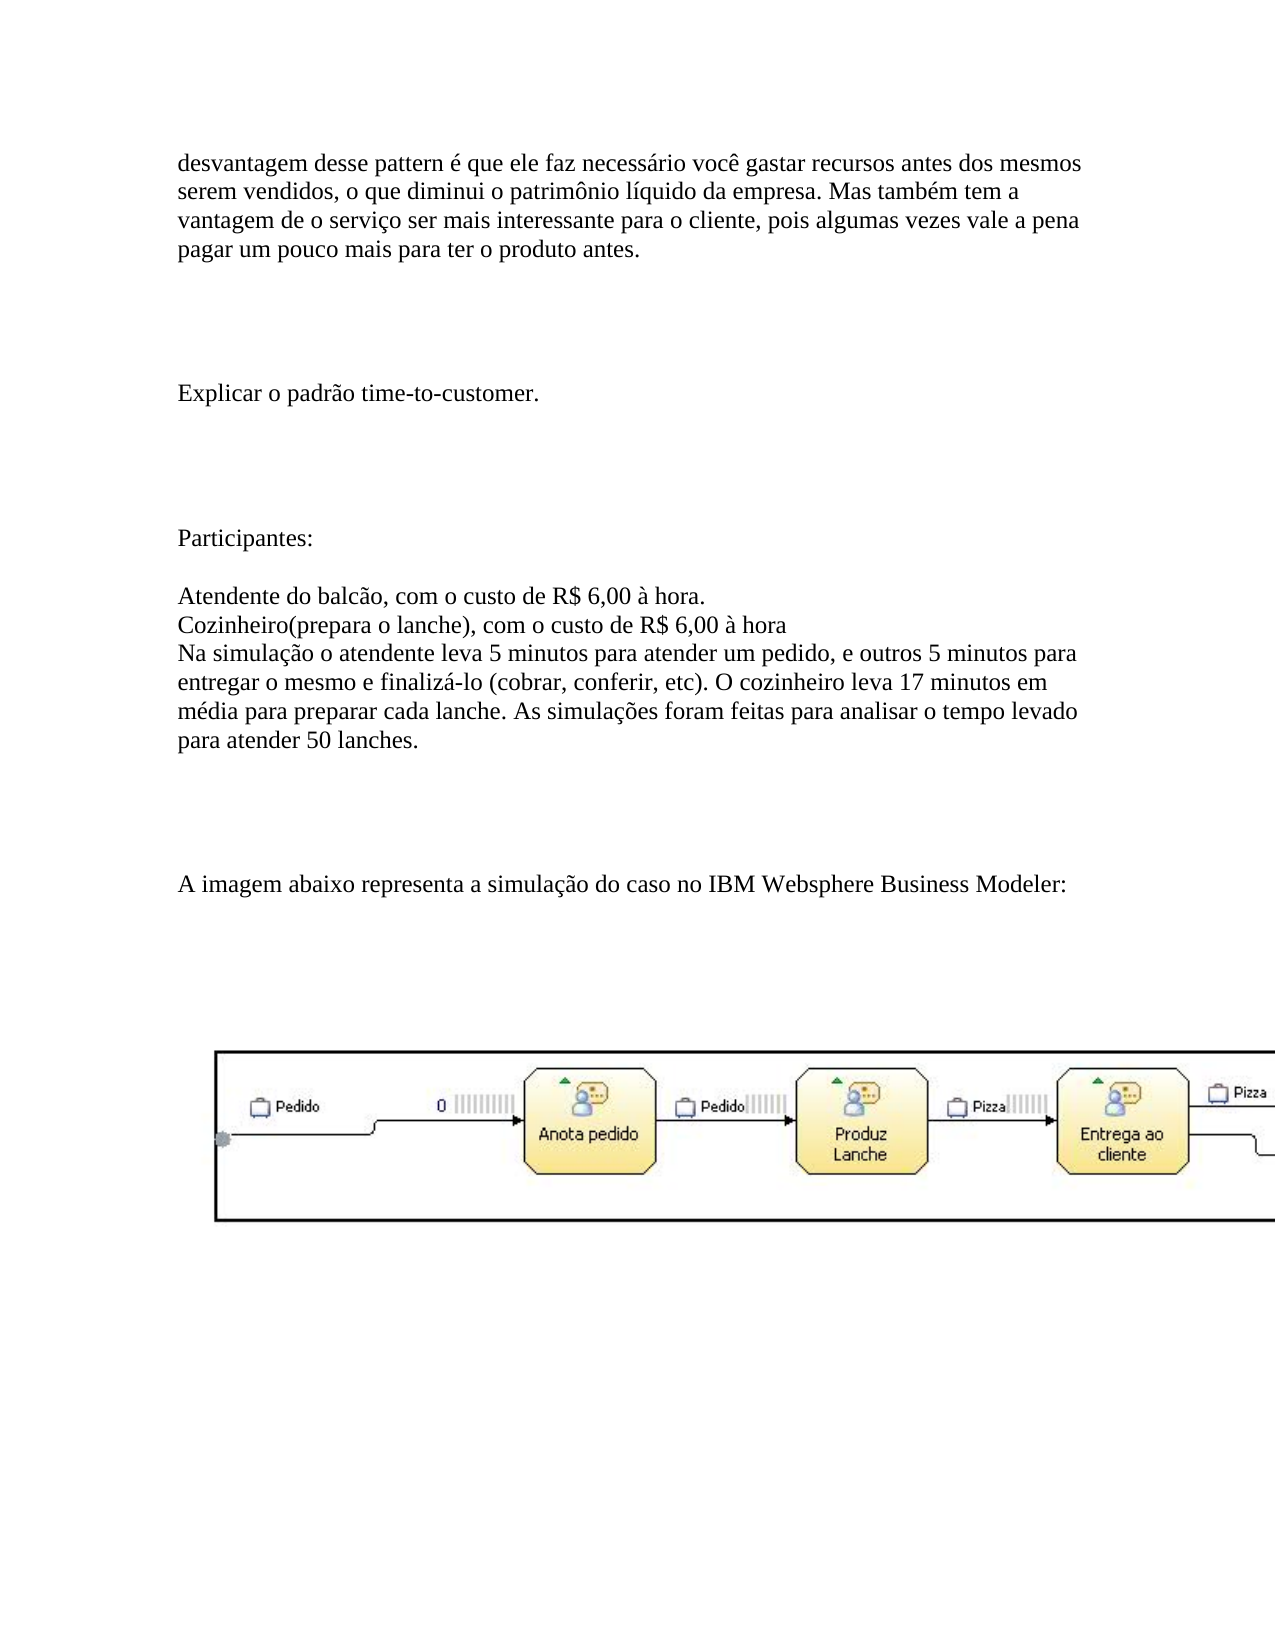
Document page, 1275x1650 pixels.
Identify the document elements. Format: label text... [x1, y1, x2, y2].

text Participantes: [177, 523, 1098, 552]
text Na simulação o atendente leva 5 minutos para atender um pedido, e outros 5 minutos para entregar o mesmo e finalizá-lo (cobrar, conferir, etc). O cozinheiro leva 17 minutos em média para preparar cada lanche. As simulações foram feitas para analisar o tempo levado para atender 50 lanches. [177, 638, 1098, 753]
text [177, 148, 1098, 263]
text A imagem abaixo representa a simulação do caso no IBM Websphere Business Modeler: [177, 869, 1098, 898]
picture [177, 1013, 1275, 1260]
text Explicar o padrão time-to-customer. [177, 378, 1098, 407]
